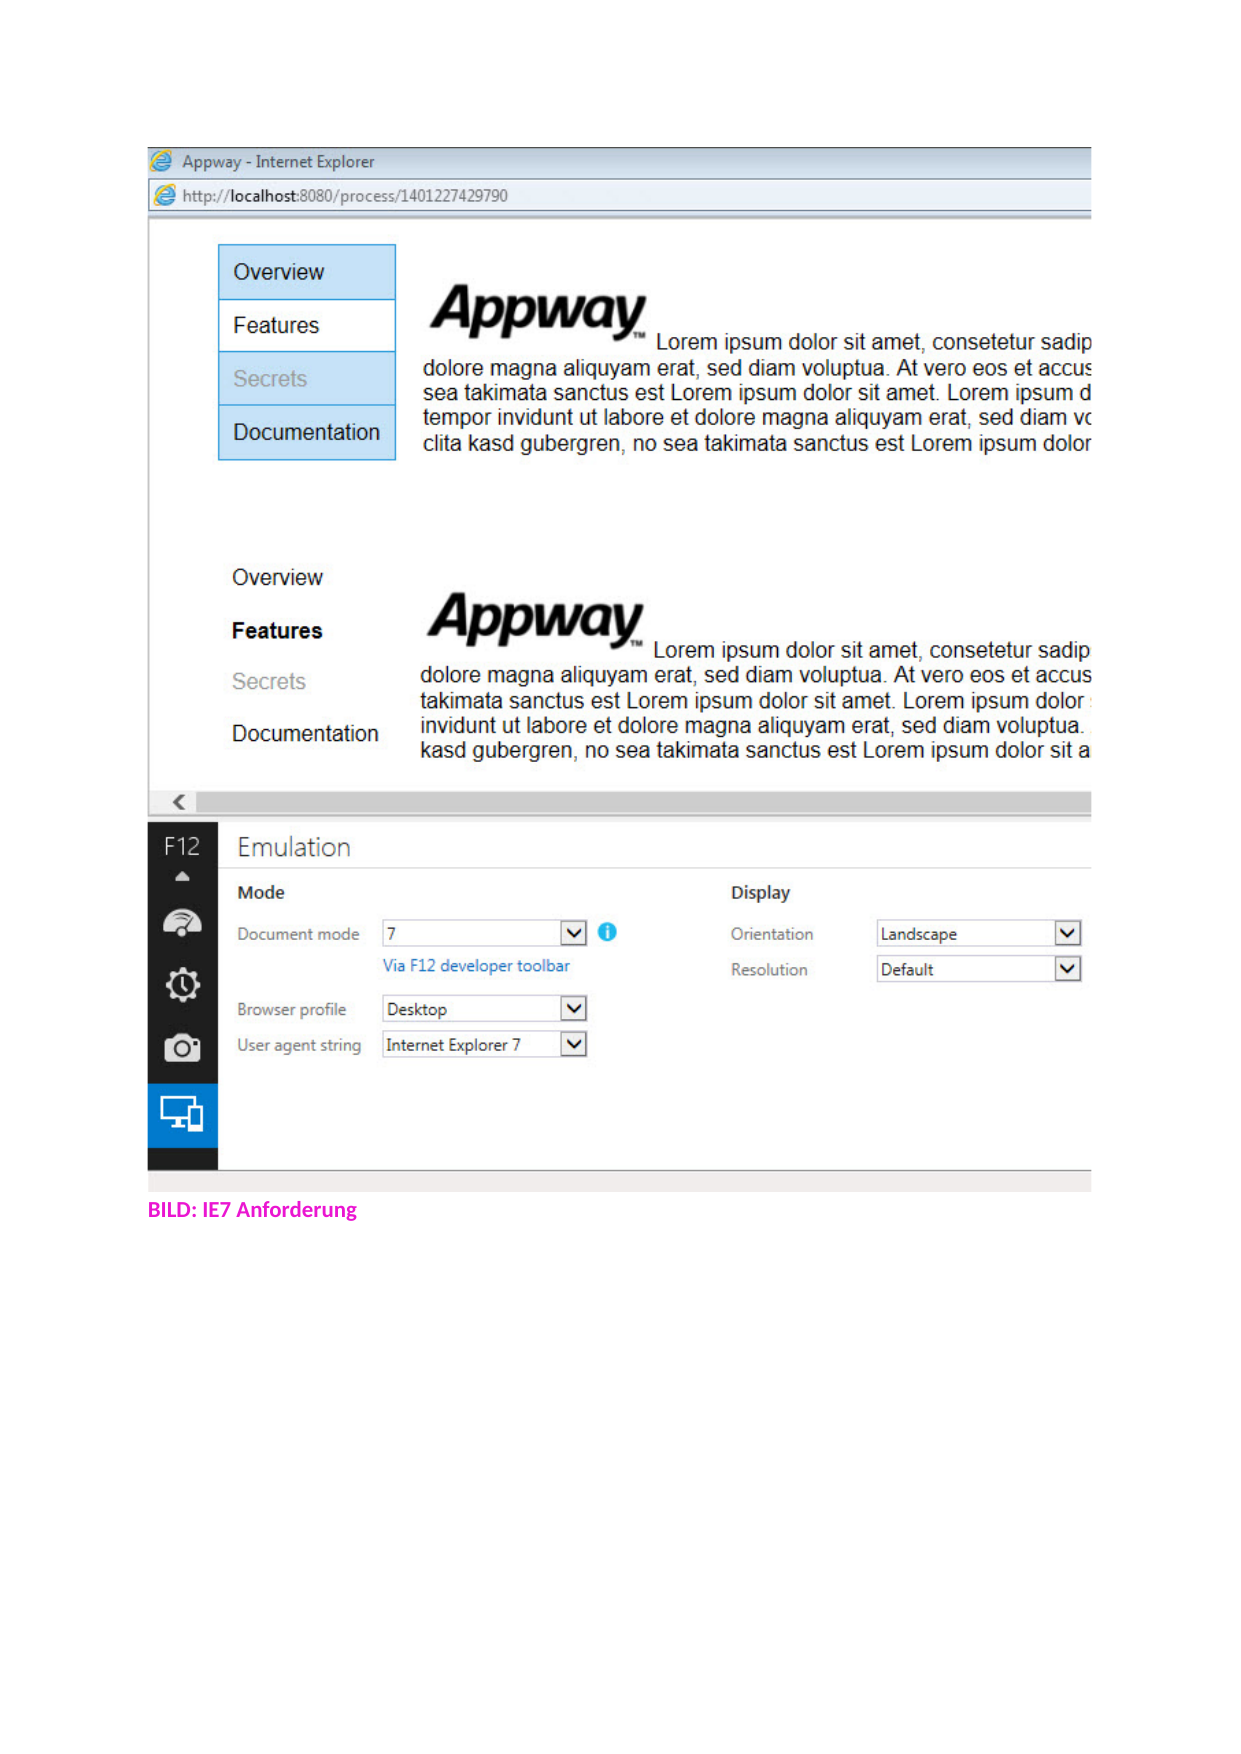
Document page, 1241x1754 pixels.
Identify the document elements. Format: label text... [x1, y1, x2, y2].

picture [147, 147, 1092, 1192]
text BILD: IE7 Anforderung [148, 1196, 1093, 1223]
